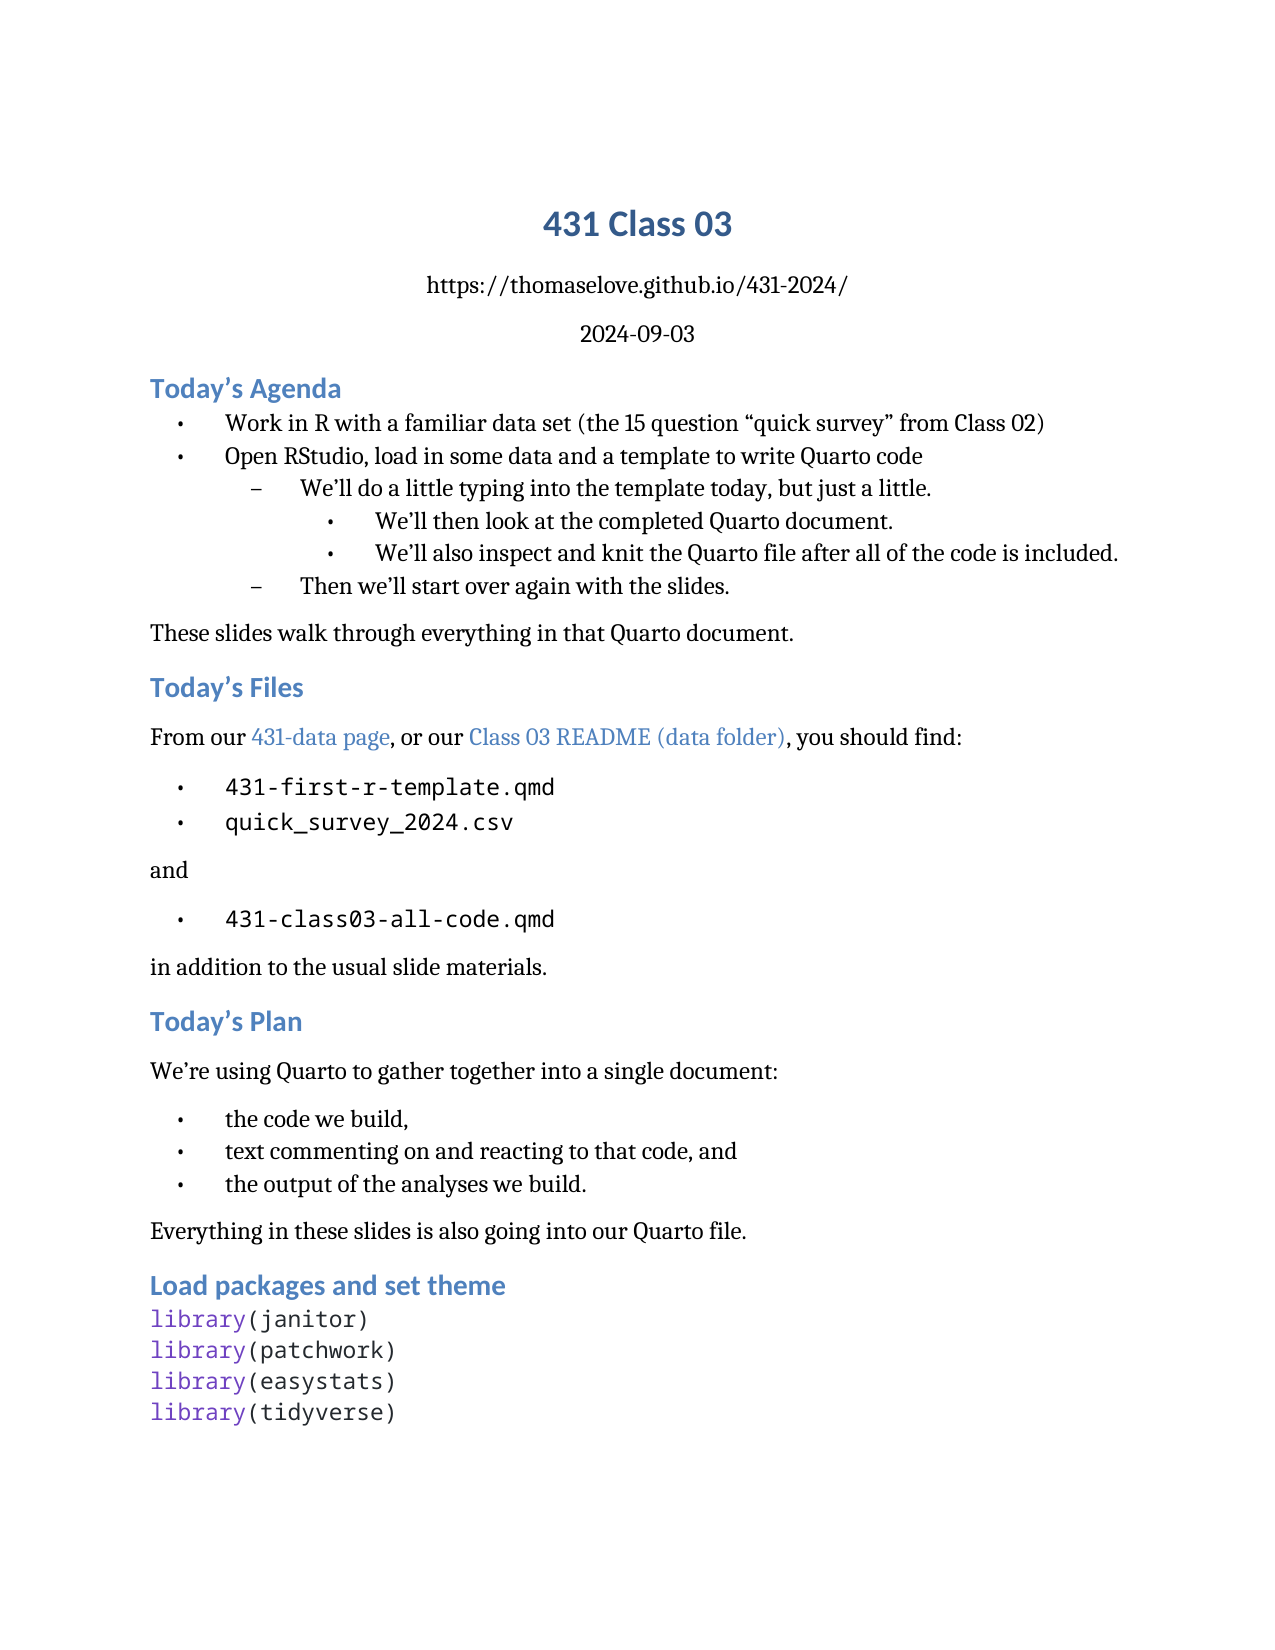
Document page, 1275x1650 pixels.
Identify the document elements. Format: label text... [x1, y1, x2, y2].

subtitle Load packages and set theme [150, 1267, 1125, 1302]
text These slides walk through everything in that Quarto document. [150, 619, 1125, 648]
text Everything in these slides is also going into our Quarto file. [150, 1217, 1125, 1246]
list Open RStudio, load in some data and a template to write Quarto code [175, 442, 1125, 471]
title 431 Class 03 [150, 200, 1125, 246]
list 431-first-r-template.qmd [175, 771, 1125, 802]
list Then we’ll start over again with the slides. [250, 572, 1125, 601]
text https://thomaselove.github.io/431-2024/ [150, 271, 1125, 299]
list the output of the analyses we build. [175, 1170, 1125, 1198]
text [150, 1302, 1125, 1456]
text From our 431-data page, or our Class 03 README (data folder), you should find: [150, 723, 1125, 752]
text and [150, 856, 1125, 884]
list We’ll then look at the completed Quarto document. [325, 507, 1125, 536]
text in addition to the usual slide materials. [150, 953, 1125, 982]
subtitle Today’s Agenda [150, 370, 1125, 406]
subtitle Today’s Plan [150, 1003, 1125, 1038]
subtitle Today’s Files [150, 669, 1125, 704]
list We’ll also inspect and knit the Quarto file after all of the code is included. [325, 539, 1125, 568]
list Work in R with a familiar data set (the 15 question “quick survey” from Class 02) [175, 409, 1125, 438]
text We’re using Quarto to gather together into a single document: [150, 1057, 1125, 1086]
list text commenting on and reacting to that code, and [175, 1137, 1125, 1166]
list 431-class03-all-code.qmd [175, 903, 1125, 934]
list the code we build, [175, 1105, 1125, 1133]
text 2024-09-03 [150, 320, 1125, 349]
list quick_survey_2024.csv [175, 806, 1125, 837]
list We’ll do a little typing into the template today, but just a little. [250, 474, 1125, 503]
